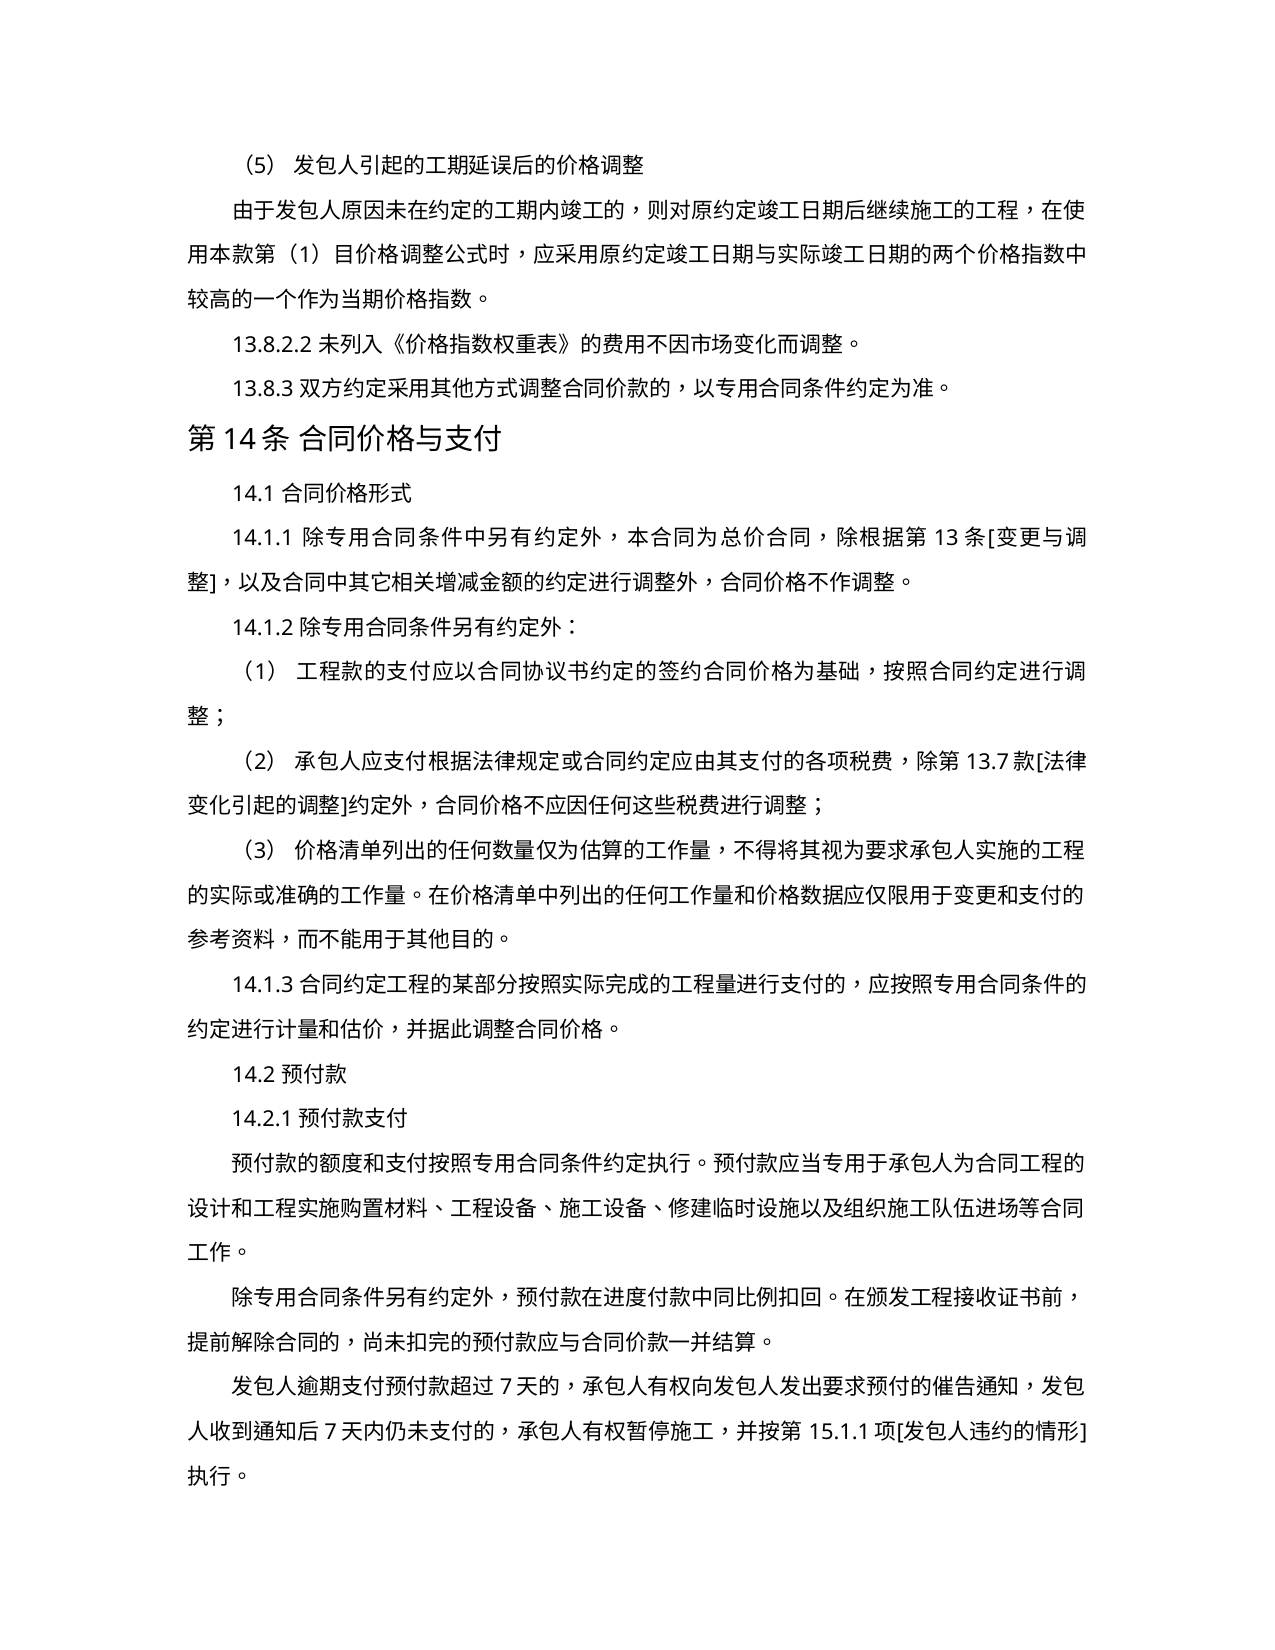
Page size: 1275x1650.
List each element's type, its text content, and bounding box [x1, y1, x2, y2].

text 14.1 合同价格形式 [187, 478, 1087, 507]
text 14.2.1 预付款支付 [187, 1103, 1087, 1133]
text 14.1.1 除专用合同条件中另有约定外，本合同为总价合同，除根据第13条[变更与调整]，以及合同中其它相关增减金额的约定进行调整外，合同价格不作调整。 [187, 522, 1087, 597]
text 14.1.2 除专用合同条件另有约定外： [187, 612, 1087, 641]
text 14.2 预付款 [187, 1058, 1087, 1088]
text （3） 价格清单列出的任何数量仅为估算的工作量，不得将其视为要求承包人实施的工程的实际或准确的工作量。在价格清单中列出的任何工作量和价格数据应仅限用于变更和支付的参考资料，而不能用于其他目的。 [187, 835, 1087, 954]
text 14.1.3 合同约定工程的某部分按照实际完成的工程量进行支付的，应按照专用合同条件的约定进行计量和估价，并据此调整合同价格。 [187, 969, 1087, 1044]
text 除专用合同条件另有约定外，预付款在进度付款中同比例扣回。在颁发工程接收证书前，提前解除合同的，尚未扣完的预付款应与合同价款一并结算。 [187, 1282, 1087, 1356]
text 13.8.3 双方约定采用其他方式调整合同价款的，以专用合同条件约定为准。 [187, 373, 1087, 403]
text 由于发包人原因未在约定的工期内竣工的，则对原约定竣工日期后继续施工的工程，在使用本款第（1）目价格调整公式时，应采用原约定竣工日期与实际竣工日期的两个价格指数中较高的一个作为当期价格指数。 [187, 195, 1087, 314]
text 13.8.2.2 未列入《价格指数权重表》的费用不因市场变化而调整。 [187, 329, 1087, 358]
text 发包人逾期支付预付款超过7天的，承包人有权向发包人发出要求预付的催告通知，发包人收到通知后7天内仍未支付的，承包人有权暂停施工，并按第15.1.1项[发包人违约的情形]执行。 [187, 1371, 1087, 1491]
text （2） 承包人应支付根据法律规定或合同约定应由其支付的各项税费，除第13.7款[法律变化引起的调整]约定外，合同价格不应因任何这些税费进行调整； [187, 746, 1087, 820]
text 第14条 合同价格与支付 [187, 418, 1087, 458]
text （5） 发包人引起的工期延误后的价格调整 [187, 150, 1087, 180]
text 预付款的额度和支付按照专用合同条件约定执行。预付款应当专用于承包人为合同工程的设计和工程实施购置材料、工程设备、施工设备、修建临时设施以及组织施工队伍进场等合同工作。 [187, 1148, 1087, 1267]
text （1） 工程款的支付应以合同协议书约定的签约合同价格为基础，按照合同约定进行调整； [187, 656, 1087, 731]
